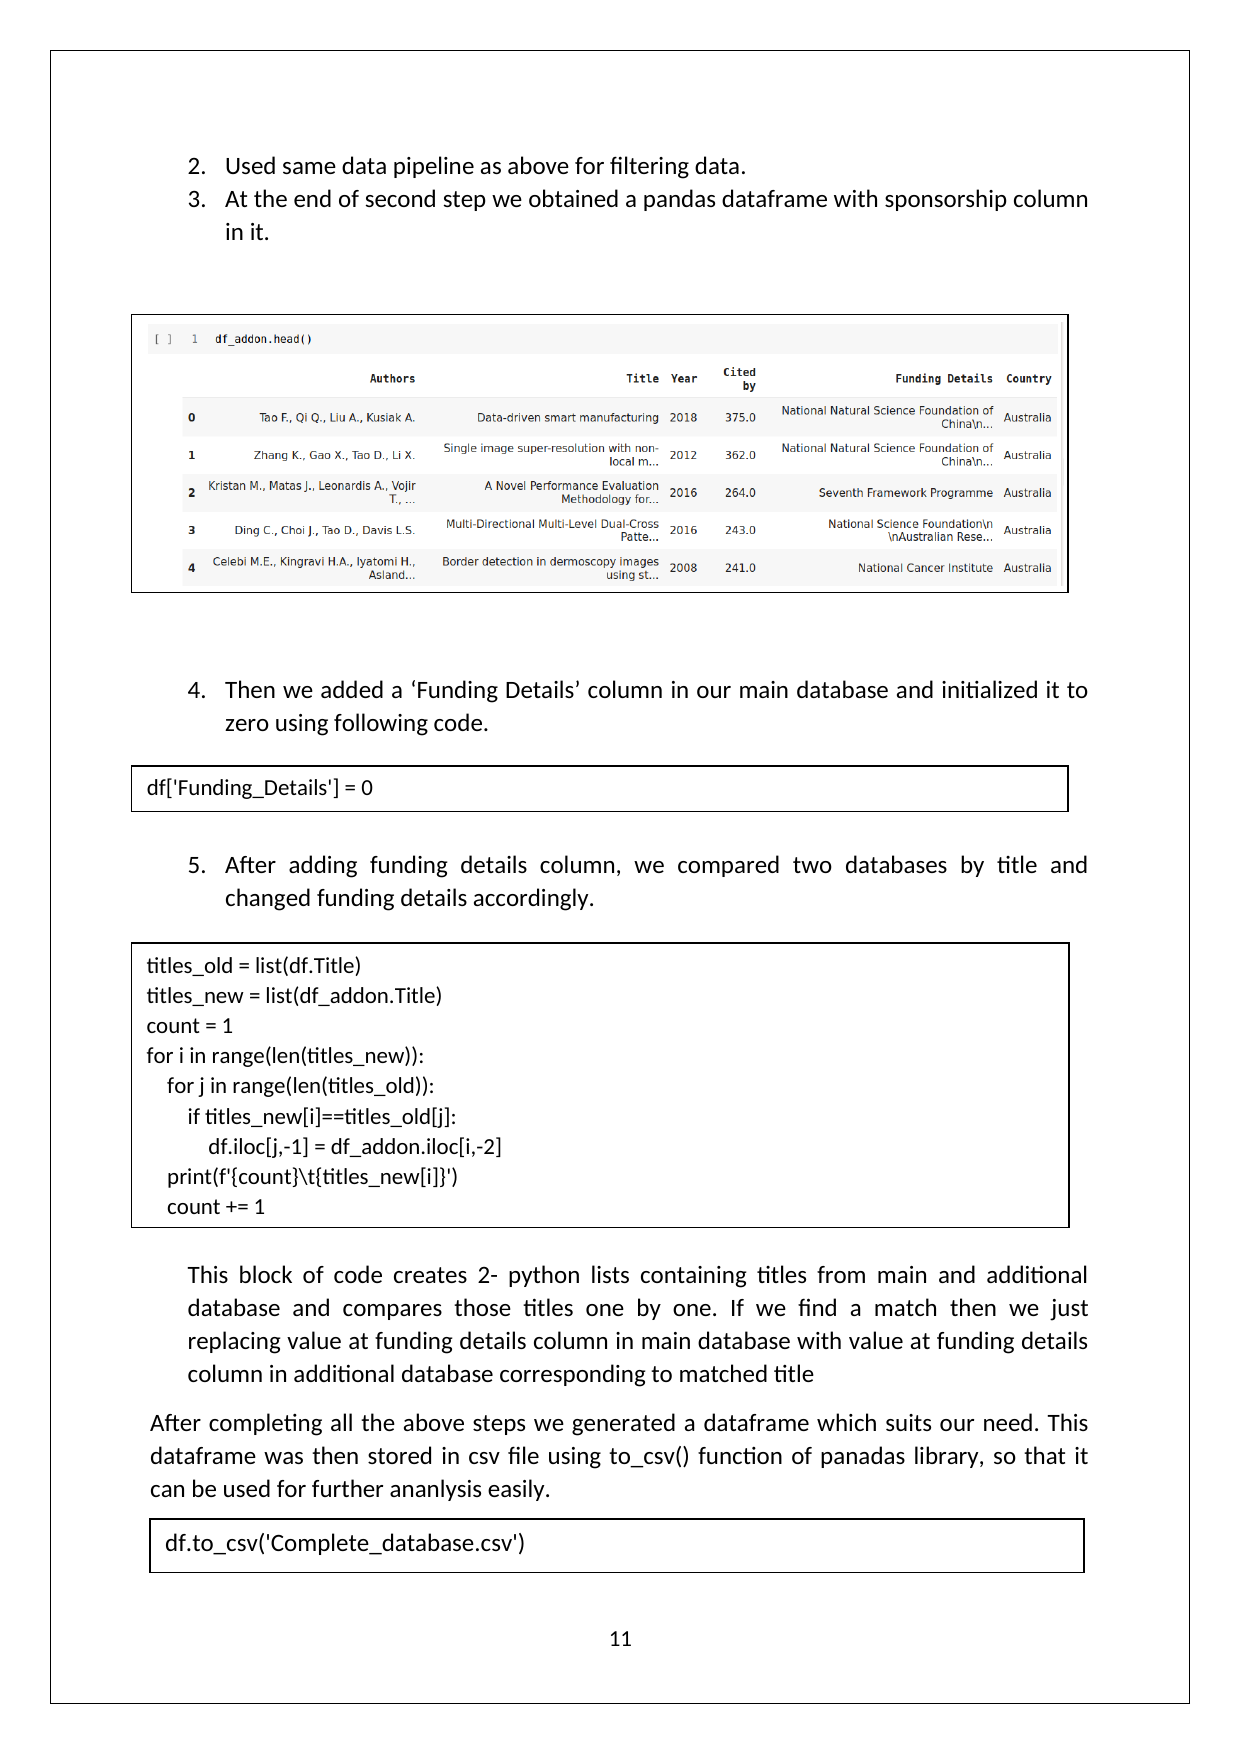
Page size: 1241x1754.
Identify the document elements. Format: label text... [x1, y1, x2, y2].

list Then we added a ‘Funding Details’ column in our main database and initialized it to zero using following code. [187, 674, 1090, 737]
list Used same data pipeline as above for filtering data. [187, 150, 1090, 181]
text After completing all the above steps we generated a dataframe which suits our need. This dataframe was then stored in csv file using to_csv() function of panadas library, so that it can be used for further ananlysis easily. [150, 1407, 1090, 1504]
list After adding funding details column, we compared two databases by title and changed funding details accordingly. [187, 849, 1090, 913]
picture [146, 322, 1064, 586]
text This block of code creates 2- python lists containing titles from main and additional database and compares those titles one by one. If we find a match then we just replacing value at funding details column in main database with value at funding details column in additional database corresponding to matched title [187, 932, 1090, 1388]
list At the end of second step we obtained a pandas dataframe with sponsorship column in it. [187, 183, 1090, 246]
